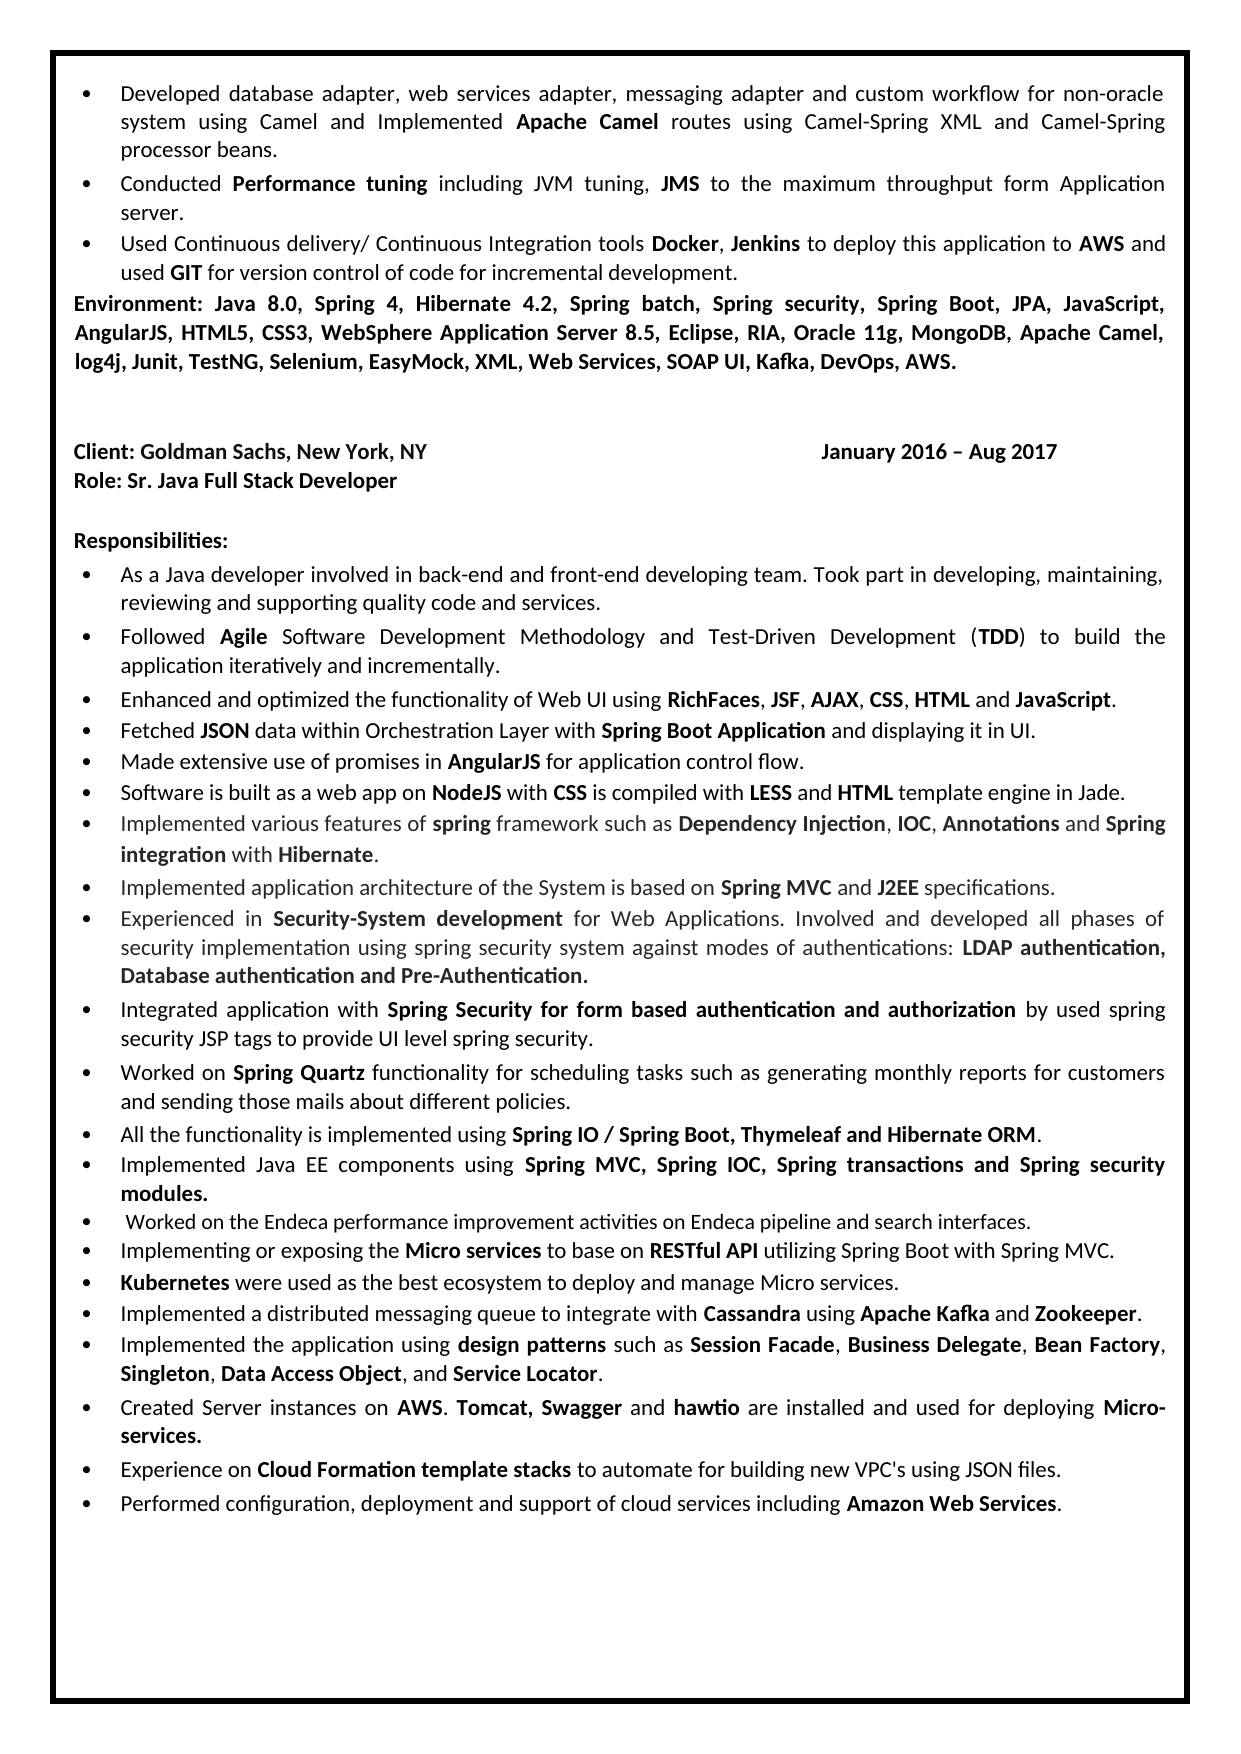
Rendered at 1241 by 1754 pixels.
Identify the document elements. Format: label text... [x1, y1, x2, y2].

list Performed configuration, deployment and support of cloud services including Amazon Web Services. [83, 1489, 1166, 1517]
list Experience on Cloud Formation template stacks to automate for building new VPC's using JSON files. [83, 1455, 1166, 1483]
list Used Continuous delivery/ Continuous Integration tools Docker, Jenkins to deploy this application to AWS and used GIT for version control of code for incremental development. [83, 229, 1166, 286]
list Implemented various features of spring framework such as Dependency Injection, IOC, Annotations and Spring integration with Hibernate. [83, 809, 1166, 868]
list Implemented Java EE components using Spring MVC, Spring IOC, Spring transactions and Spring security modules. [83, 1150, 1166, 1207]
list Implemented the application using design patterns such as Session Facade, Business Delegate, Bean Factory, Singleton, Data Access Object, and Service Locator. [83, 1330, 1166, 1387]
text Environment: Java 8.0, Spring 4, Hibernate 4.2, Spring batch, Spring security, Spring Boot, JPA, JavaScript, AngularJS, HTML5, CSS3, WebSphere Application Server 8.5, Eclipse, RIA, Oracle 11g, MongoDB, Apache Camel, log4j, Junit, TestNG, Selenium, EasyMock, XML, Web Services, SOAP UI, Kafka, DevOps, AWS. [73, 289, 1166, 375]
list Followed Agile Software Development Methodology and Test-Driven Development (TDD) to build the application iteratively and incrementally. [83, 622, 1166, 679]
list All the functionality is implemented using Spring IO / Spring Boot, Thymeleaf and Hibernate ORM. [83, 1121, 1166, 1149]
list Experienced in Security-System development for Web Applications. Involved and developed all phases of security implementation using spring security system against modes of authentications: LDAP authentication, Database authentication and Pre-Authentication. [83, 904, 1166, 990]
list Created Server instances on AWS. Tomcat, Swagger and hawtio are installed and used for deploying Micro-services. [83, 1393, 1166, 1449]
list Conducted Performance tuning including JVM tuning, JMS to the maximum throughput form Application server. [83, 169, 1166, 226]
list Worked on Spring Quartz functionality for scheduling tasks such as generating monthly reports for customers and sending those mails about different policies. [83, 1058, 1166, 1115]
list Integrated application with Spring Security for form based authentication and authorization by used spring security JSP tags to provide UI level spring security. [83, 995, 1166, 1052]
list Implementing or exposing the Micro services to base on RESTful API utilizing Spring Boot with Spring MVC. [83, 1236, 1166, 1264]
list Enhanced and optimized the functionality of Web UI using RichFaces, JSF, AJAX, CSS, HTML and JavaScript. [83, 685, 1166, 713]
list As a Java developer involved in back-end and front-end developing team. Took part in developing, maintaining, reviewing and supporting quality code and services. [83, 560, 1166, 617]
list Kubernetes were used as the best ecosystem to deploy and manage Micro services. [83, 1268, 1166, 1296]
list Developed database adapter, web services adapter, messaging adapter and custom workflow for non-oracle system using Camel and Implemented Apache Camel routes using Camel-Spring XML and Camel-Spring processor beans. [83, 79, 1166, 163]
text Client: Goldman Sachs, New York, NY January 2016 – Aug 2017 [73, 437, 1166, 465]
text Responsibilities: [73, 526, 1166, 554]
list Software is built as a web app on NodeJS with CSS is compiled with LESS and HTML template engine in Jade. [83, 778, 1166, 806]
list Made extensive use of promises in AngularJS for application control flow. [83, 747, 1166, 775]
text Role: Sr. Java Full Stack Developer [73, 467, 1166, 495]
list Worked on the Endeca performance improvement activities on Endeca pipeline and search interfaces. [83, 1208, 1166, 1235]
list Implemented application architecture of the System is based on Spring MVC and J2EE specifications. [83, 873, 1166, 901]
list Fetched JSON data within Orchestration Layer with Spring Boot Application and displaying it in UI. [83, 716, 1166, 744]
list Implemented a distributed messaging queue to integrate with Cassandra using Apache Kafka and Zookeeper. [83, 1299, 1166, 1327]
